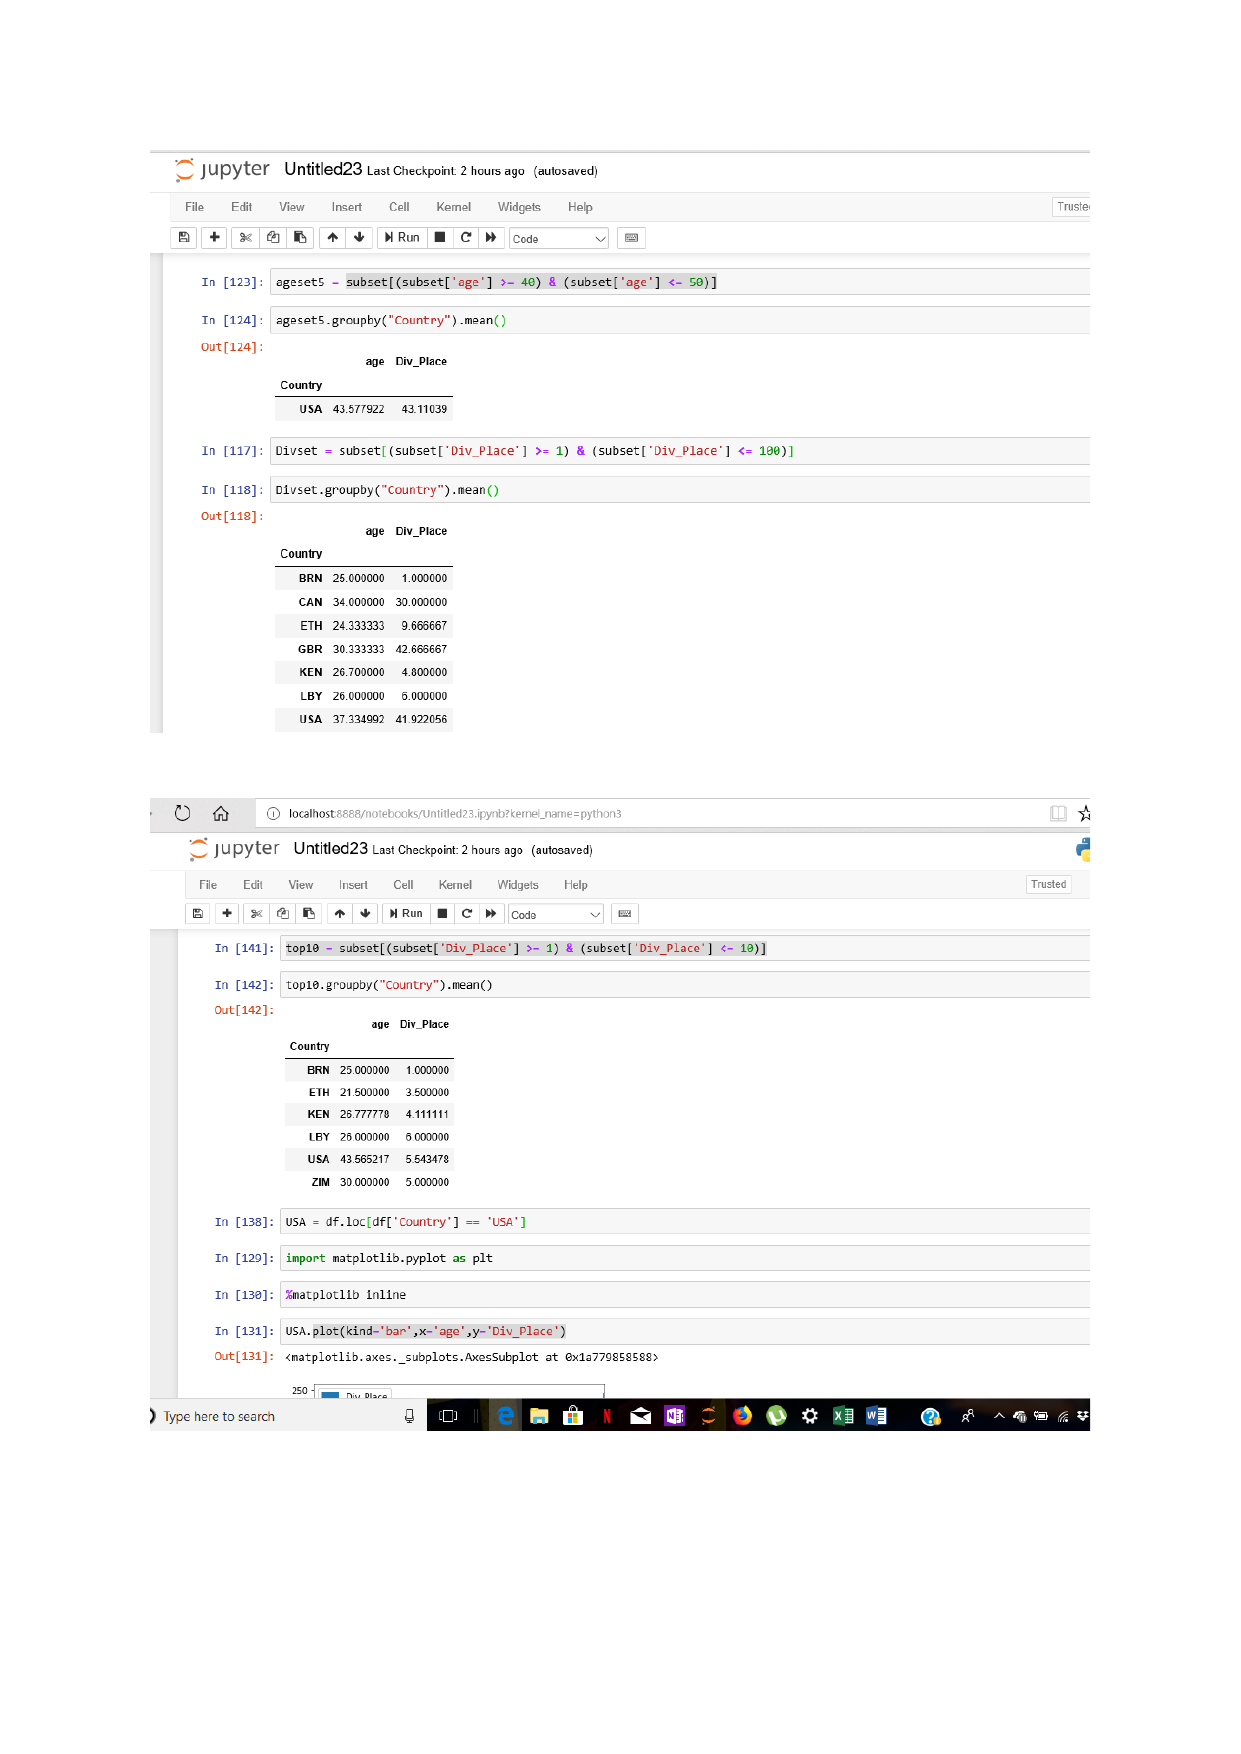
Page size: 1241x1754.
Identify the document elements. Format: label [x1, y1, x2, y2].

picture [150, 798, 1091, 1431]
picture [150, 150, 1091, 733]
